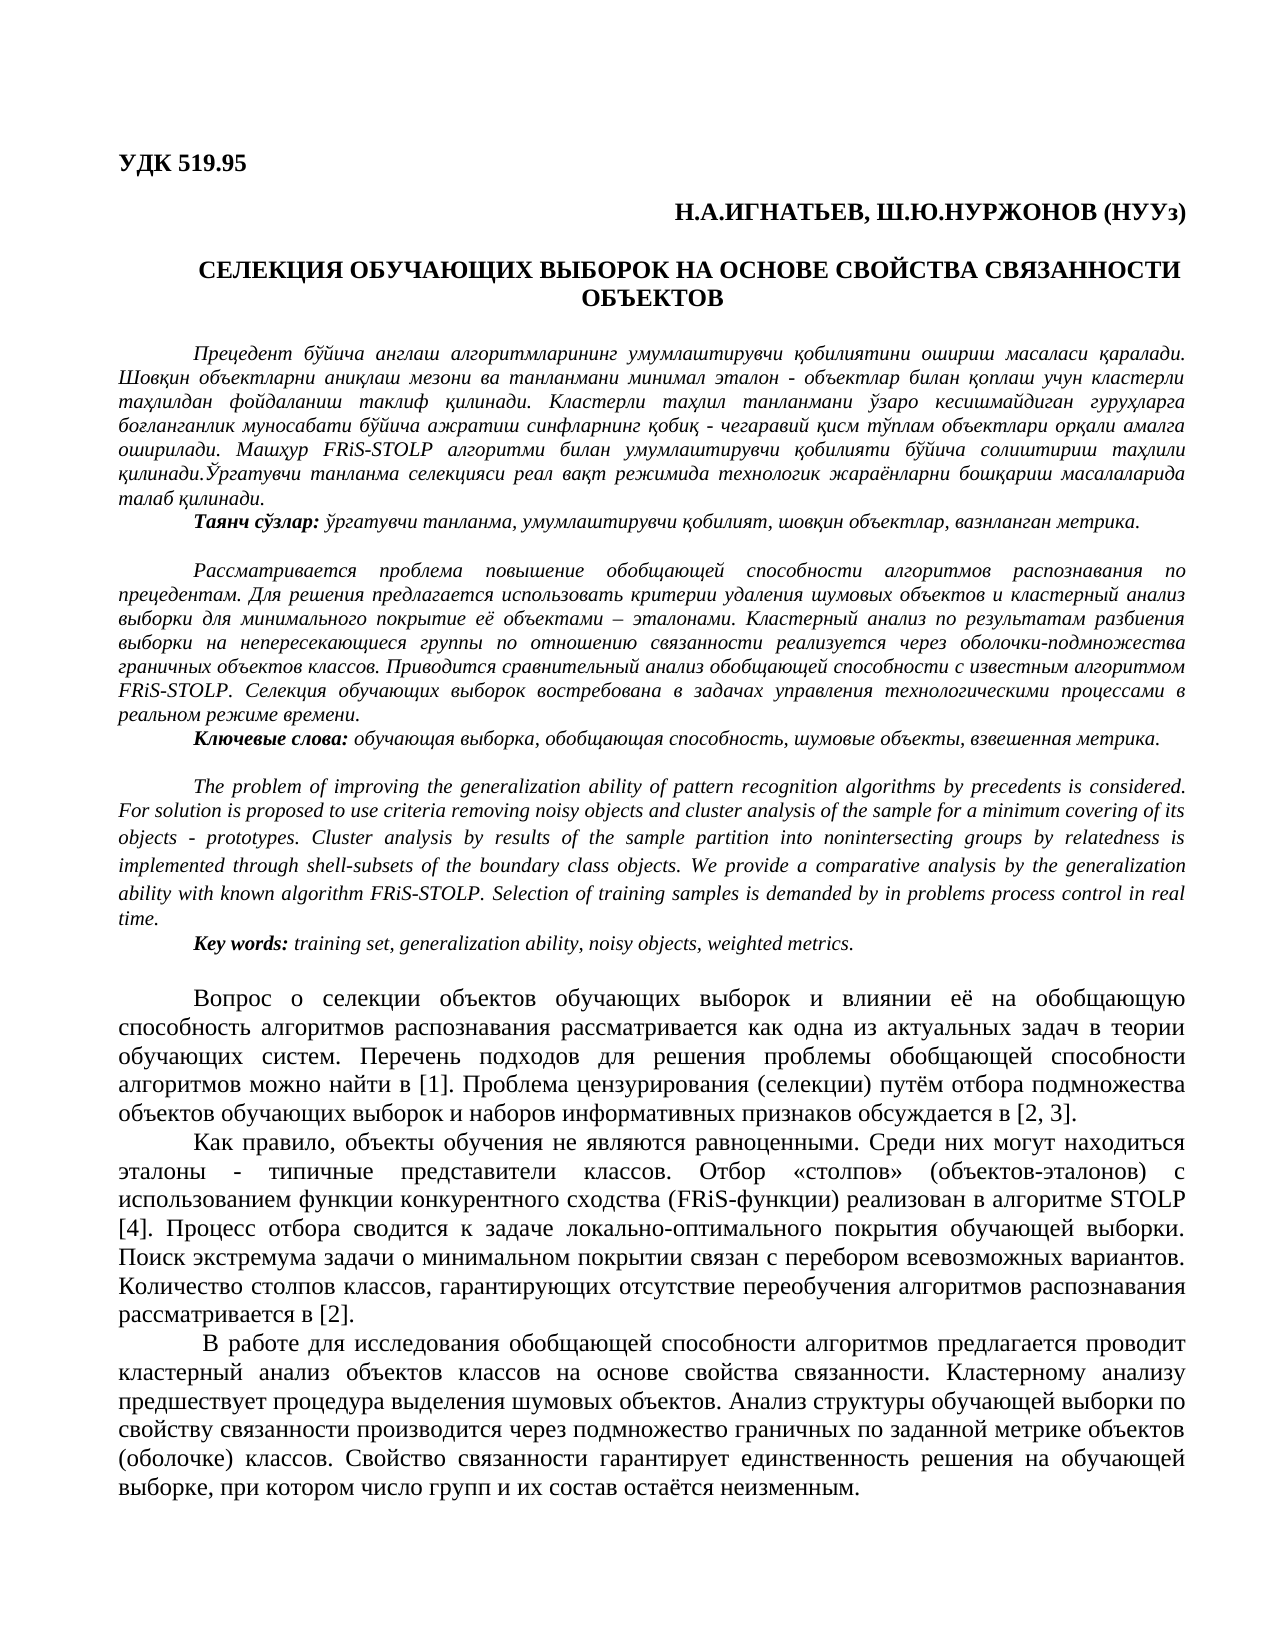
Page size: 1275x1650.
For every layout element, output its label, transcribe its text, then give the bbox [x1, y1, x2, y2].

text СЕЛЕКЦИЯ ОБУЧАЮЩИХ ВЫБОРОК НА ОСНОВЕ СВОЙСТВА СВЯЗАННОСТИ ОБЪЕКТОВ [118, 255, 1186, 312]
list Вопрос о селекции объектов обучающих выборок и влиянии её на обобщающую способность алгоритмов распознавания рассматривается как одна из актуальных задач в теории обучающих систем. Перечень подходов для решения проблемы обобщающей способности алгоритмов можно найти в [1]. Проблема цензурирования (селекции) путём отбора подмножества объектов обучающих выборок и наборов информативных признаков обсуждается в [2, 3]. [118, 983, 1186, 1127]
list Key words: training set, generalization ability, noisy objects, weighted metrics. [118, 930, 1186, 954]
list В работе для исследования обобщающей способности алгоритмов предлагается проводит кластерный анализ объектов классов на основе свойства связанности. Кластерному анализу предшествует процедура выделения шумовых объектов. Анализ структуры обучающей выборки по свойству связанности производится через подмножество граничных по заданной метрике объектов (оболочке) классов. Свойство связанности гарантирует единственность решения на обучающей выборке, при котором число групп и их состав остаётся неизменным. [118, 1328, 1186, 1501]
list Ключевые слова: обучающая выборка, обобщающая способность, шумовые объекты, взвешенная метрика. [118, 726, 1186, 750]
list Таянч сўзлар: ўргатувчи танланма, умумлаштирувчи қобилият, шовқин объектлар, вазнланган метрика. [118, 509, 1186, 533]
list Рассматривается проблема повышение обобщающей способности алгоритмов распознавания по прецедентам. Для решения предлагается использовать критерии удаления шумовых объектов и кластерный анализ выборки для минимального покрытие её объектами – эталонами. Кластерный анализ по результатам разбиения выборки на непересекающиеся группы по отношению связанности реализуется через оболочки-подмножества граничных объектов классов. Приводится сравнительный анализ обобщающей способности с известным алгоритмом FRiS-STOLP. Селекция обучающих выборок востребована в задачах управления технологическими процессами в реальном режиме времени. [118, 558, 1186, 726]
text УДК 519.95 [118, 148, 1186, 176]
list Как правило, объекты обучения не являются равноценными. Среди них могут находиться эталоны - типичные представители классов. Отбор «столпов» (объектов-эталонов) с использованием функции конкурентного сходства (FRiS-функции) реализован в алгоритме STOLP [4]. Процесс отбора сводится к задаче локально-оптимального покрытия обучающей выборки. Поиск экстремума задачи о минимальном покрытии связан с перебором всевозможных вариантов. Количество столпов классов, гарантирующих отсутствие переобучения алгоритмов распознавания рассматривается в [2]. [118, 1127, 1186, 1328]
list The problem of improving the generalization ability of pattern recognition algorithms by precedents is considered. For solution is proposed to use criteria removing noisy objects and cluster analysis of the sample for a minimum covering of its objects - prototypes. Cluster analysis by results of the sample partition into nonintersecting groups by relatedness is implemented through shell-subsets of the boundary class objects. We provide a comparative analysis by the generalization ability with known algorithm FRiS-STOLP. Selection of training samples is demanded by in problems process control in real time. [118, 774, 1186, 930]
text Н.А.ИГНАТЬЕВ, Ш.Ю.НУРЖОНОВ (НУУз) [118, 197, 1186, 226]
list Прецедент бўйича англаш алгоритмларининг умумлаштирувчи қобилиятини ошириш масаласи қаралади. Шовқин объектларни аниқлаш мезони ва танланмани минимал эталон - объектлар билан қоплаш учун кластерли таҳлилдан фойдаланиш таклиф қилинади. Кластерли таҳлил танланмани ўзаро кесишмайдиган гуруҳларга боғланганлик муносабати бўйича ажратиш синфларнинг қобиқ - чегаравий қисм тўплам объектлари орқали амалга оширилади. Машҳур FRiS-STOLP алгоритми билан умумлаштирувчи қобилияти бўйича солиштириш таҳлили қилинади.Ўргатувчи танланма селекцияси реал вақт режимида технологик жараёнларни бошқариш масалаларида талаб қилинади. [118, 341, 1186, 509]
